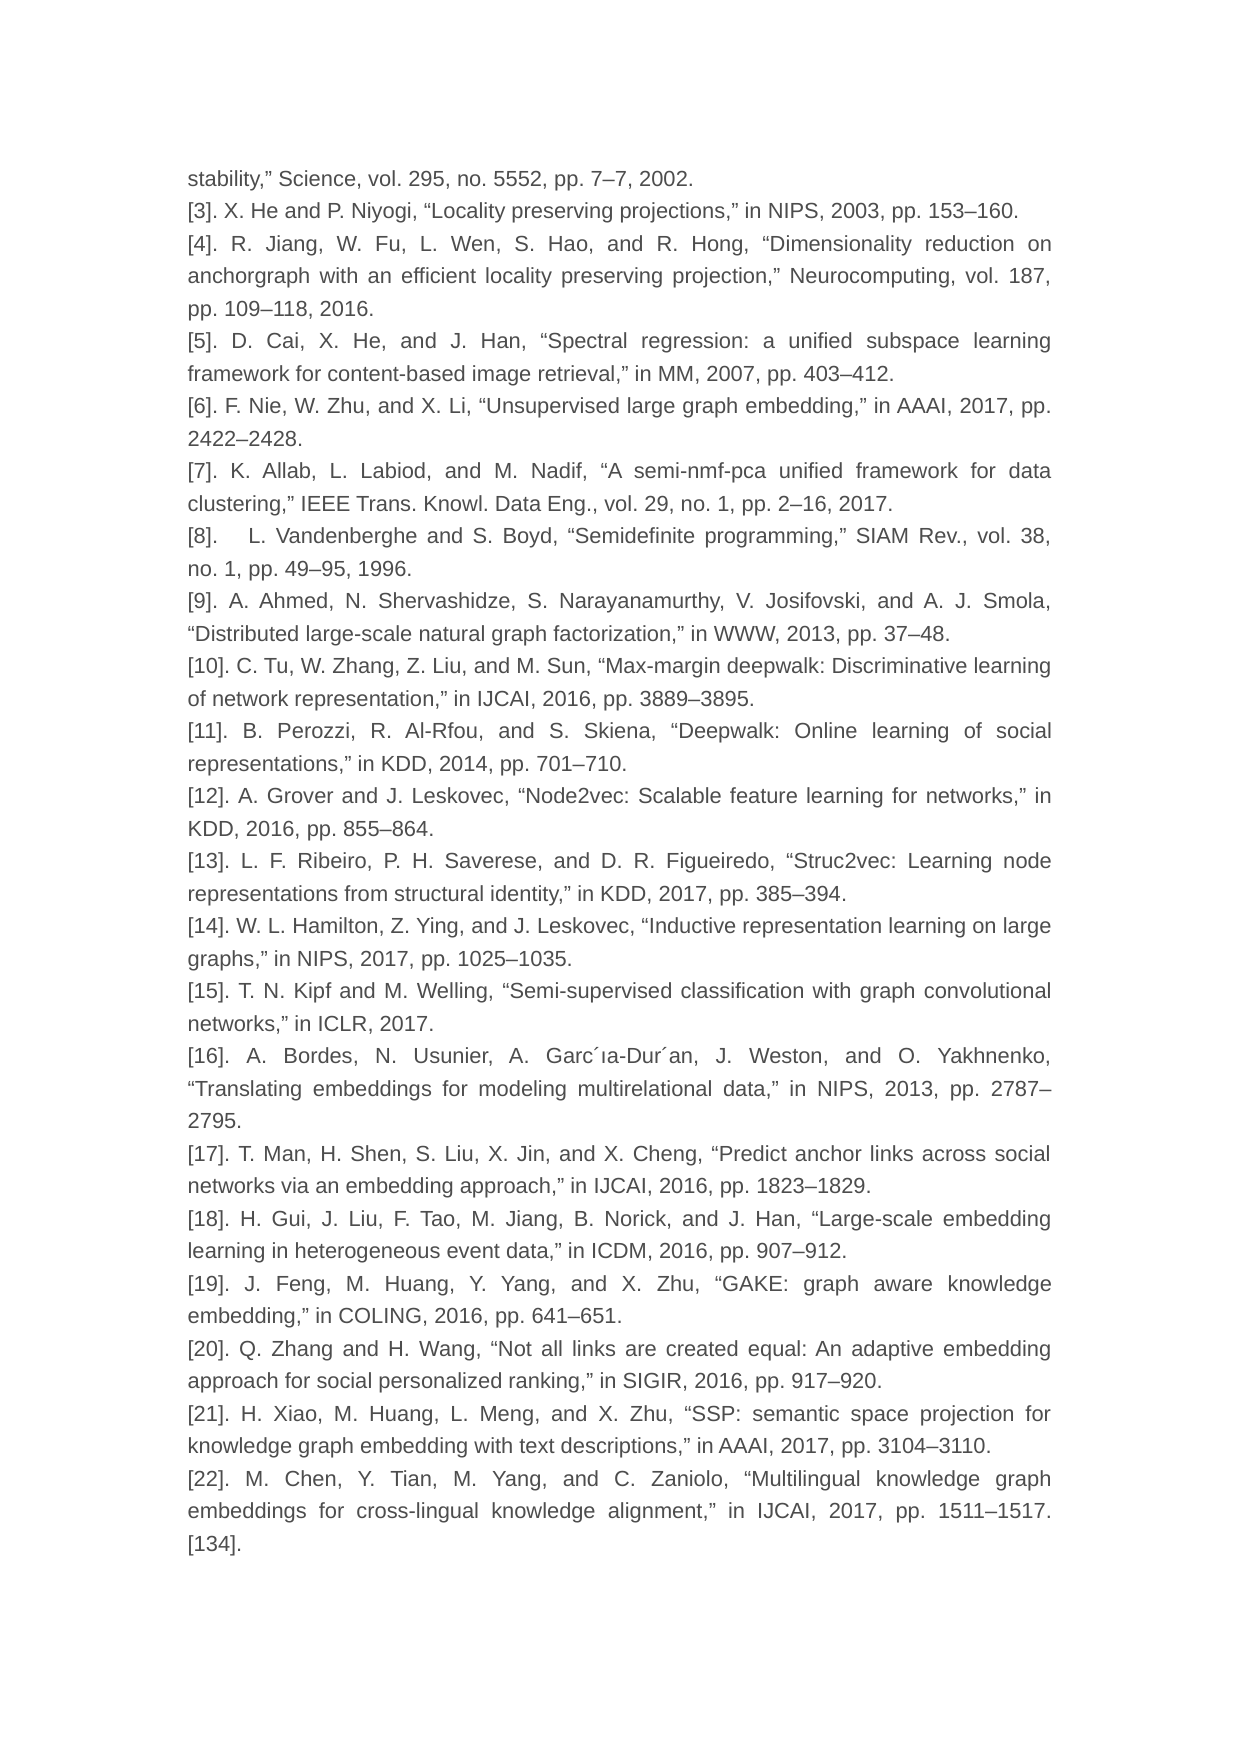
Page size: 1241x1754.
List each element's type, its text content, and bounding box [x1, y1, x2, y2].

text [22]. M. Chen, Y. Tian, M. Yang, and C. Zaniolo, “Multilingual knowledge graph embeddings for cross-lingual knowledge alignment,” in IJCAI, 2017, pp. 1511–1517. [134]. [187, 1462, 1053, 1559]
text [21]. H. Xiao, M. Huang, L. Meng, and X. Zhu, “SSP: semantic space projection for knowledge graph embedding with text descriptions,” in AAAI, 2017, pp. 3104–3110. [187, 1397, 1053, 1462]
text [4]. R. Jiang, W. Fu, L. Wen, S. Hao, and R. Hong, “Dimensionality reduction on anchorgraph with an efficient locality preserving projection,” Neurocomputing, vol. 187, pp. 109–118, 2016. [187, 227, 1053, 324]
text [16]. A. Bordes, N. Usunier, A. Garc´ıa-Dur´an, J. Weston, and O. Yakhnenko, “Translating embeddings for modeling multirelational data,” in NIPS, 2013, pp. 2787–2795. [187, 1039, 1053, 1137]
text [17]. T. Man, H. Shen, S. Liu, X. Jin, and X. Cheng, “Predict anchor links across social networks via an embedding approach,” in IJCAI, 2016, pp. 1823–1829. [187, 1137, 1053, 1202]
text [187, 162, 1053, 194]
text [8]. L. Vandenberghe and S. Boyd, “Semidefinite programming,” SIAM Rev., vol. 38, no. 1, pp. 49–95, 1996. [187, 519, 1053, 584]
text [15]. T. N. Kipf and M. Welling, “Semi-supervised classification with graph convolutional networks,” in ICLR, 2017. [187, 974, 1053, 1039]
text [12]. A. Grover and J. Leskovec, “Node2vec: Scalable feature learning for networks,” in KDD, 2016, pp. 855–864. [187, 779, 1053, 844]
text [3]. X. He and P. Niyogi, “Locality preserving projections,” in NIPS, 2003, pp. 153–160. [187, 194, 1053, 227]
text [13]. L. F. Ribeiro, P. H. Saverese, and D. R. Figueiredo, “Struc2vec: Learning node representations from structural identity,” in KDD, 2017, pp. 385–394. [187, 844, 1053, 909]
text [10]. C. Tu, W. Zhang, Z. Liu, and M. Sun, “Max-margin deepwalk: Discriminative learning of network representation,” in IJCAI, 2016, pp. 3889–3895. [187, 649, 1053, 714]
text [6]. F. Nie, W. Zhu, and X. Li, “Unsupervised large graph embedding,” in AAAI, 2017, pp. 2422–2428. [187, 389, 1053, 454]
text [9]. A. Ahmed, N. Shervashidze, S. Narayanamurthy, V. Josifovski, and A. J. Smola, “Distributed large-scale natural graph factorization,” in WWW, 2013, pp. 37–48. [187, 584, 1053, 649]
text [5]. D. Cai, X. He, and J. Han, “Spectral regression: a unified subspace learning framework for content-based image retrieval,” in MM, 2007, pp. 403–412. [187, 324, 1053, 389]
text [18]. H. Gui, J. Liu, F. Tao, M. Jiang, B. Norick, and J. Han, “Large-scale embedding learning in heterogeneous event data,” in ICDM, 2016, pp. 907–912. [187, 1202, 1053, 1267]
text [7]. K. Allab, L. Labiod, and M. Nadif, “A semi-nmf-pca unified framework for data clustering,” IEEE Trans. Knowl. Data Eng., vol. 29, no. 1, pp. 2–16, 2017. [187, 454, 1053, 519]
text [19]. J. Feng, M. Huang, Y. Yang, and X. Zhu, “GAKE: graph aware knowledge embedding,” in COLING, 2016, pp. 641–651. [187, 1267, 1053, 1332]
text [20]. Q. Zhang and H. Wang, “Not all links are created equal: An adaptive embedding approach for social personalized ranking,” in SIGIR, 2016, pp. 917–920. [187, 1332, 1053, 1397]
text [11]. B. Perozzi, R. Al-Rfou, and S. Skiena, “Deepwalk: Online learning of social representations,” in KDD, 2014, pp. 701–710. [187, 714, 1053, 779]
text [14]. W. L. Hamilton, Z. Ying, and J. Leskovec, “Inductive representation learning on large graphs,” in NIPS, 2017, pp. 1025–1035. [187, 909, 1053, 974]
